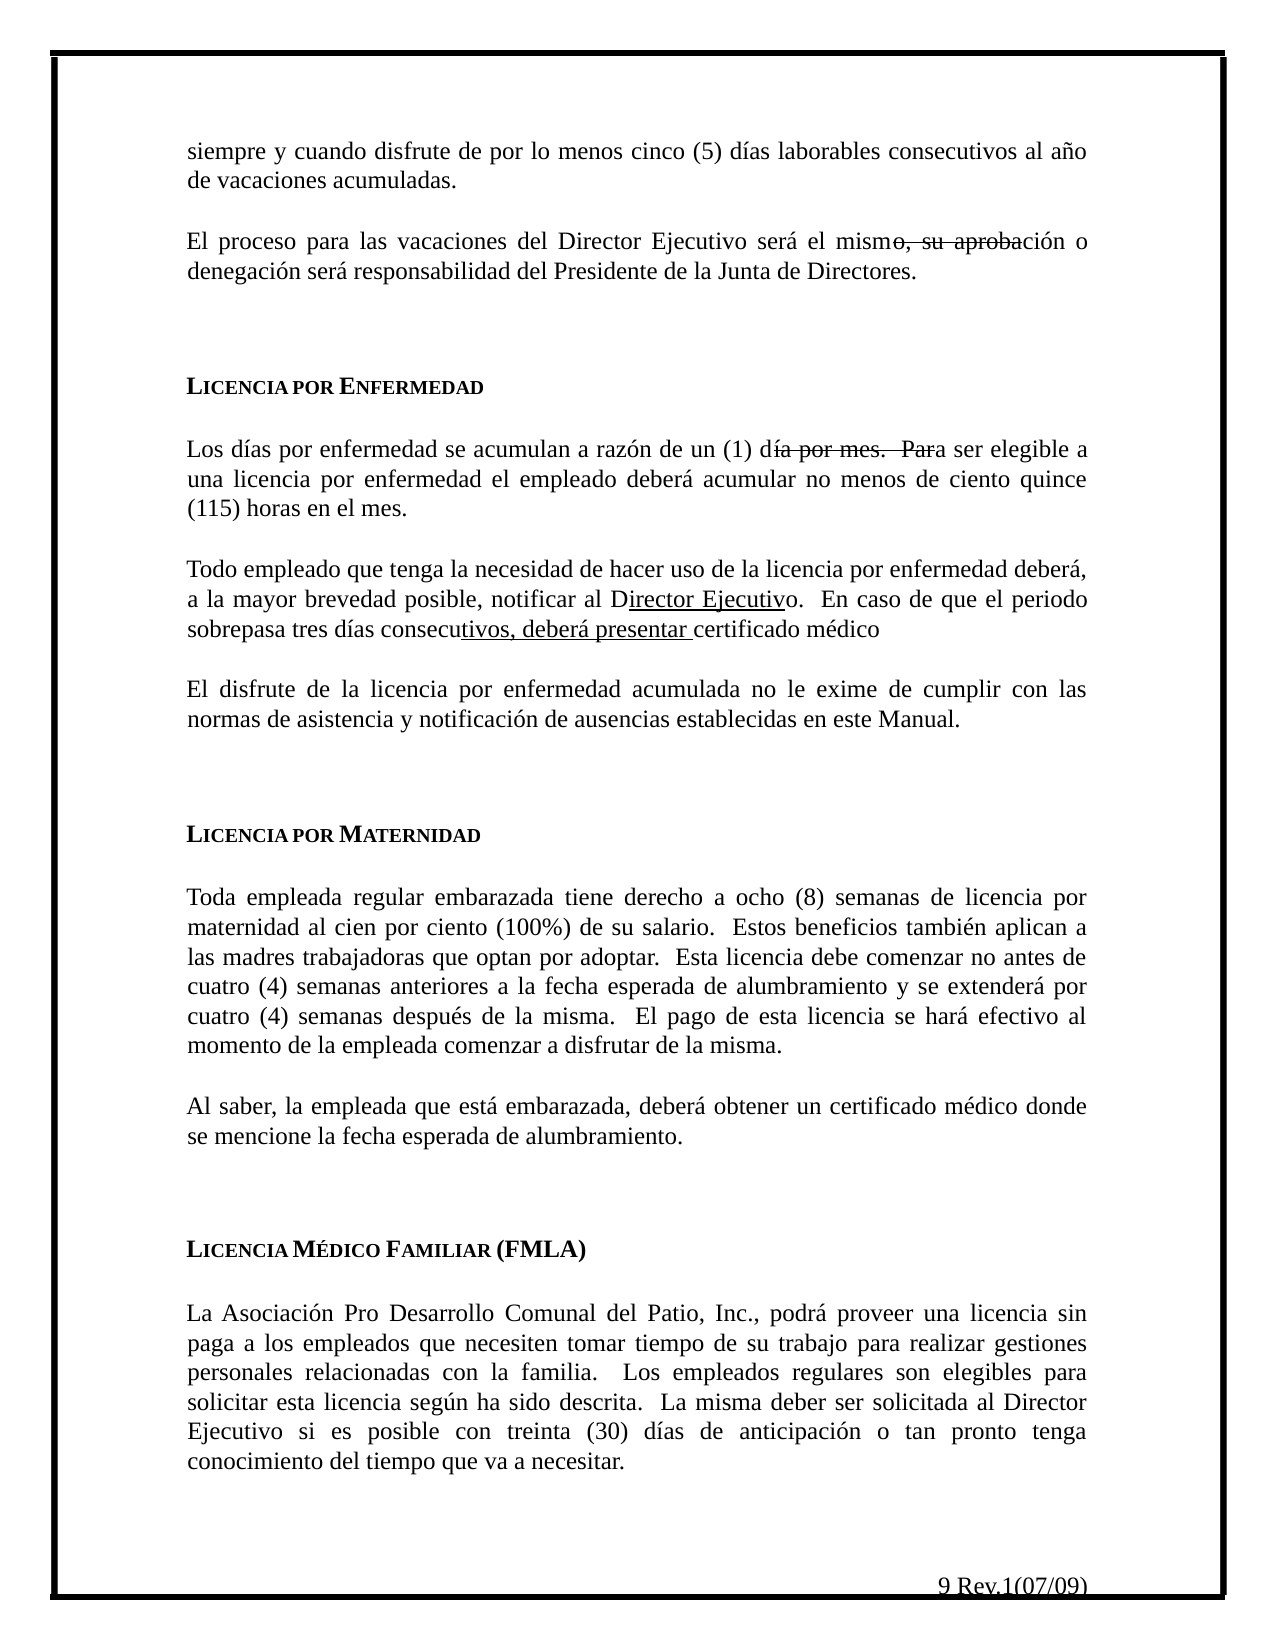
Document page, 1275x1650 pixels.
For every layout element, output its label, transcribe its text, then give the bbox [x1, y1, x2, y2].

picture [961, 1579, 967, 1586]
text Los días por enfermedad se acumulan a razón de un (1) día por mes. Para ser elegible a una licencia por enfermedad el empleado deberá acumular no menos de ciento quince (115) horas en el mes. [186, 434, 1088, 522]
subtitle LICENCIA POR ENFERMEDAD [186, 371, 1088, 399]
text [186, 136, 1088, 194]
picture [941, 1579, 947, 1586]
text La Asociación Pro Desarrollo Comunal del Patio, Inc., podrá proveer una licencia sin paga a los empleados que necesiten tomar tiempo de su trabajo para realizar gestiones personales relacionadas con la familia. Los empleados regulares son elegibles para solicitar esta licencia según ha sido descrita. La misma deber ser solicitada al Director Ejecutivo si es posible con treinta (30) días de anticipación o tan pronto tenga conocimiento del tiempo que va a necesitar. [186, 1298, 1088, 1475]
text El proceso para las vacaciones del Director Ejecutivo será el mismo, su aprobación o denegación será responsabilidad del Presidente de la Junta de Directores. [186, 226, 1088, 285]
text Todo empleado que tenga la necesidad de hacer uso de la licencia por enfermedad deberá, a la mayor brevedad posible, notificar al Director Ejecutivo. En caso de que el periodo sobrepasa tres días consecutivos, deberá presentar certificado médico [186, 554, 1088, 642]
picture [50, 56, 1227, 1595]
text Al saber, la empleada que está embarazada, deberá obtener un certificado médico donde se mencione la fecha esperada de alumbramiento. [186, 1091, 1088, 1149]
text Toda empleada regular embarazada tiene derecho a ocho (8) semanas de licencia por maternidad al cien por ciento (100%) de su salario. Estos beneficios también aplican a las madres trabajadoras que optan por adoptar. Esta licencia debe comenzar no antes de cuatro (4) semanas anteriores a la fecha esperada de alumbramiento y se extenderá por cuatro (4) semanas después de la misma. El pago de esta licencia se hará efectivo al momento de la empleada comenzar a disfrutar de la misma. [186, 882, 1088, 1059]
picture [961, 1587, 968, 1594]
text El disfrute de la licencia por enfermedad acumulada no le exime de cumplir con las normas de asistencia y notificación de ausencias establecidas en este Manual. [186, 674, 1088, 733]
subtitle LICENCIA MÉDICO FAMILIAR (FMLA) [186, 1234, 1088, 1263]
picture [1070, 1579, 1076, 1586]
subtitle LICENCIA POR MATERNIDAD [186, 819, 1088, 847]
